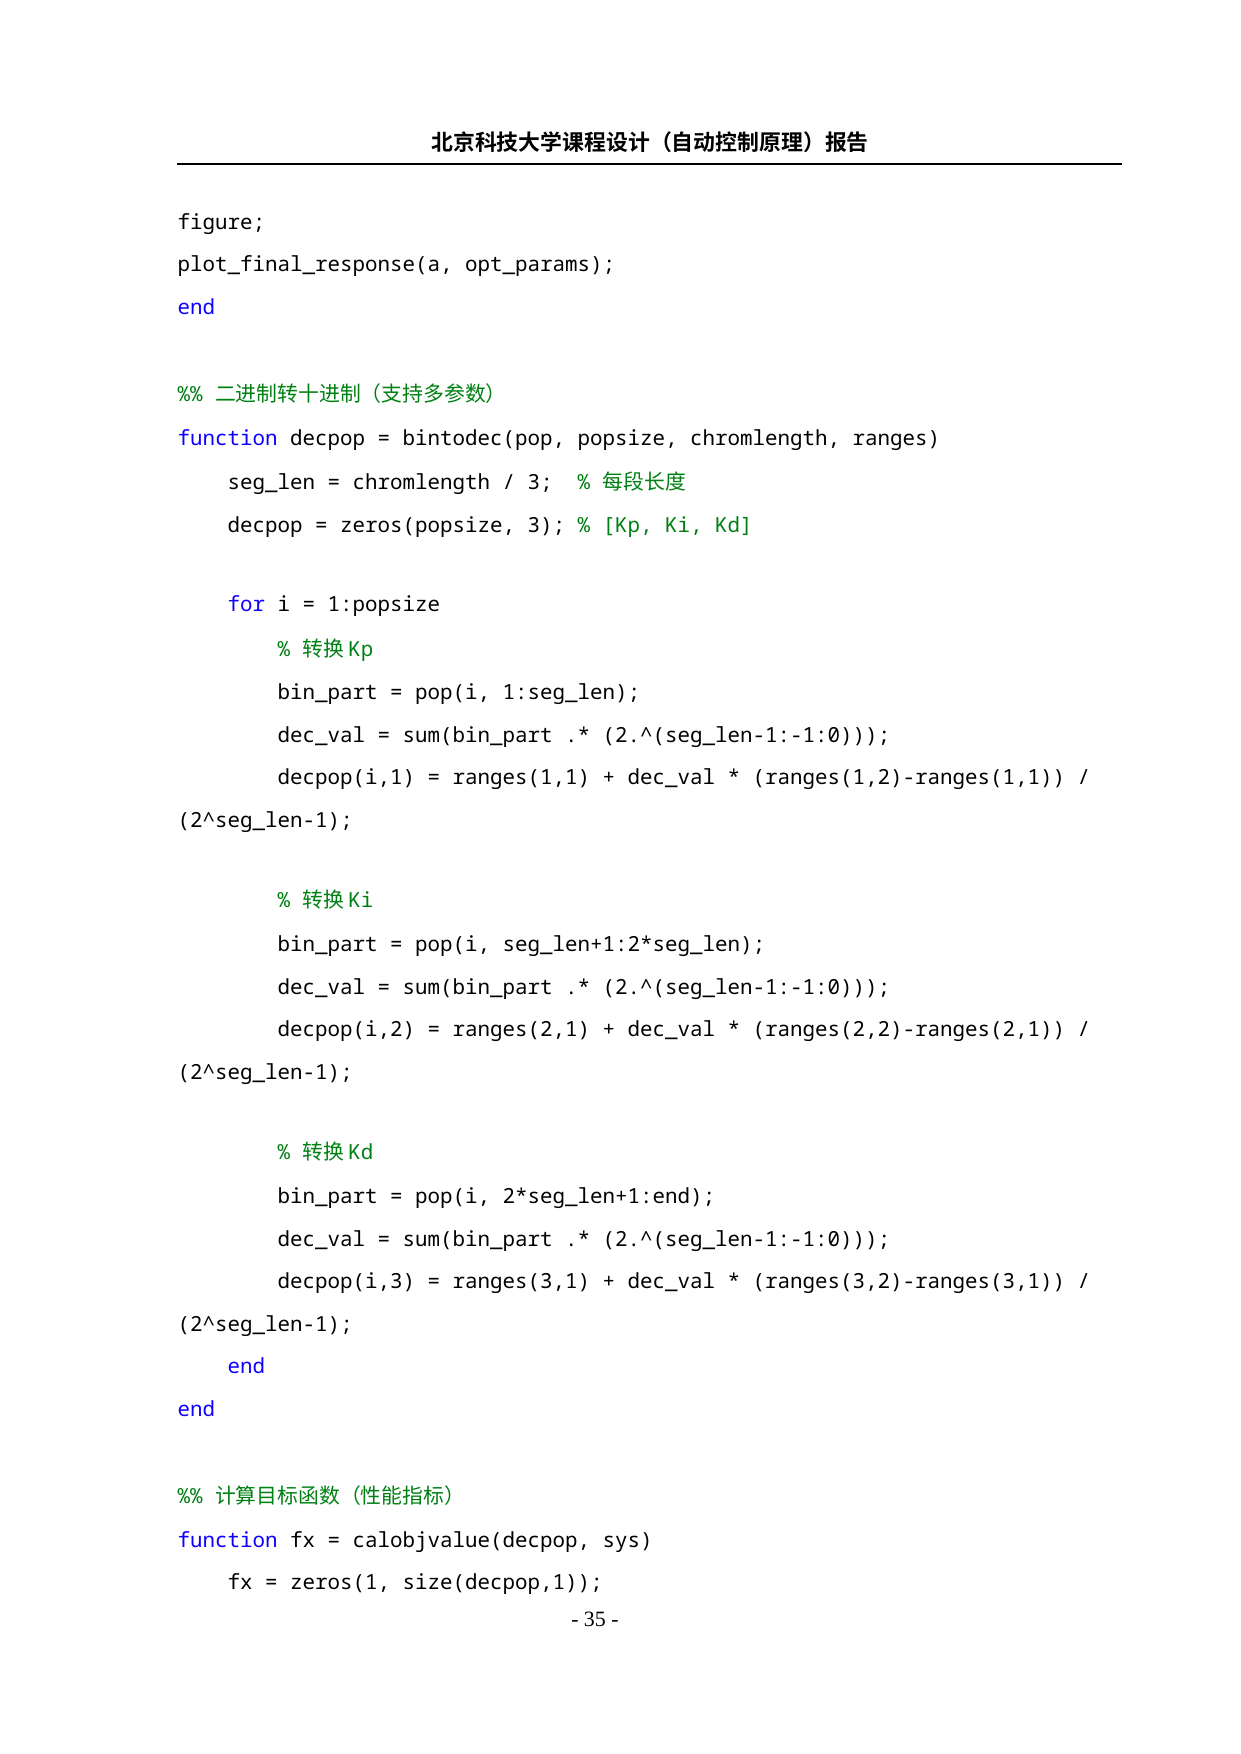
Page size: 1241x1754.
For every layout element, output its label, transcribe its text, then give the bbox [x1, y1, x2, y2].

text plot_final_response(a, opt_params); [177, 249, 1122, 278]
text decpop(i,2) = ranges(2,1) + dec_val * (ranges(2,2)-ranges(2,1)) / (2^seg_len-1); [177, 1014, 1122, 1085]
text %% 二进制转十进制（支持多参数） [177, 377, 1122, 407]
text decpop = zeros(popsize, 3); % [Kp, Ki, Kd] [177, 511, 1122, 539]
text function fx = calobjvalue(decpop, sys) [177, 1525, 1122, 1553]
text for i = 1:popsize [177, 589, 1122, 618]
text end [177, 292, 1122, 320]
text dec_val = sum(bin_part .* (2.^(seg_len-1:-1:0))); [177, 1224, 1122, 1252]
text dec_val = sum(bin_part .* (2.^(seg_len-1:-1:0))); [177, 720, 1122, 748]
text end [177, 1351, 1122, 1380]
text bin_part = pop(i, 1:seg_len); [177, 677, 1122, 706]
text fx = zeros(1, size(decpop,1)); [177, 1567, 1122, 1596]
text seg_len = chromlength / 3; % 每段长度 [177, 465, 1122, 496]
text % 转换Kd [177, 1136, 1122, 1166]
text function decpop = bintodec(pop, popsize, chromlength, ranges) [177, 423, 1122, 451]
text % 转换Kp [177, 632, 1122, 662]
text end [177, 1394, 1122, 1422]
text bin_part = pop(i, 2*seg_len+1:end); [177, 1181, 1122, 1209]
text bin_part = pop(i, seg_len+1:2*seg_len); [177, 929, 1122, 958]
text figure; [177, 207, 1122, 235]
text dec_val = sum(bin_part .* (2.^(seg_len-1:-1:0))); [177, 972, 1122, 1000]
text decpop(i,3) = ranges(3,1) + dec_val * (ranges(3,2)-ranges(3,1)) / (2^seg_len-1); [177, 1266, 1122, 1337]
text decpop(i,1) = ranges(1,1) + dec_val * (ranges(1,2)-ranges(1,1)) / (2^seg_len-1); [177, 762, 1122, 833]
text % 转换Ki [177, 884, 1122, 914]
text %% 计算目标函数（性能指标） [177, 1479, 1122, 1509]
